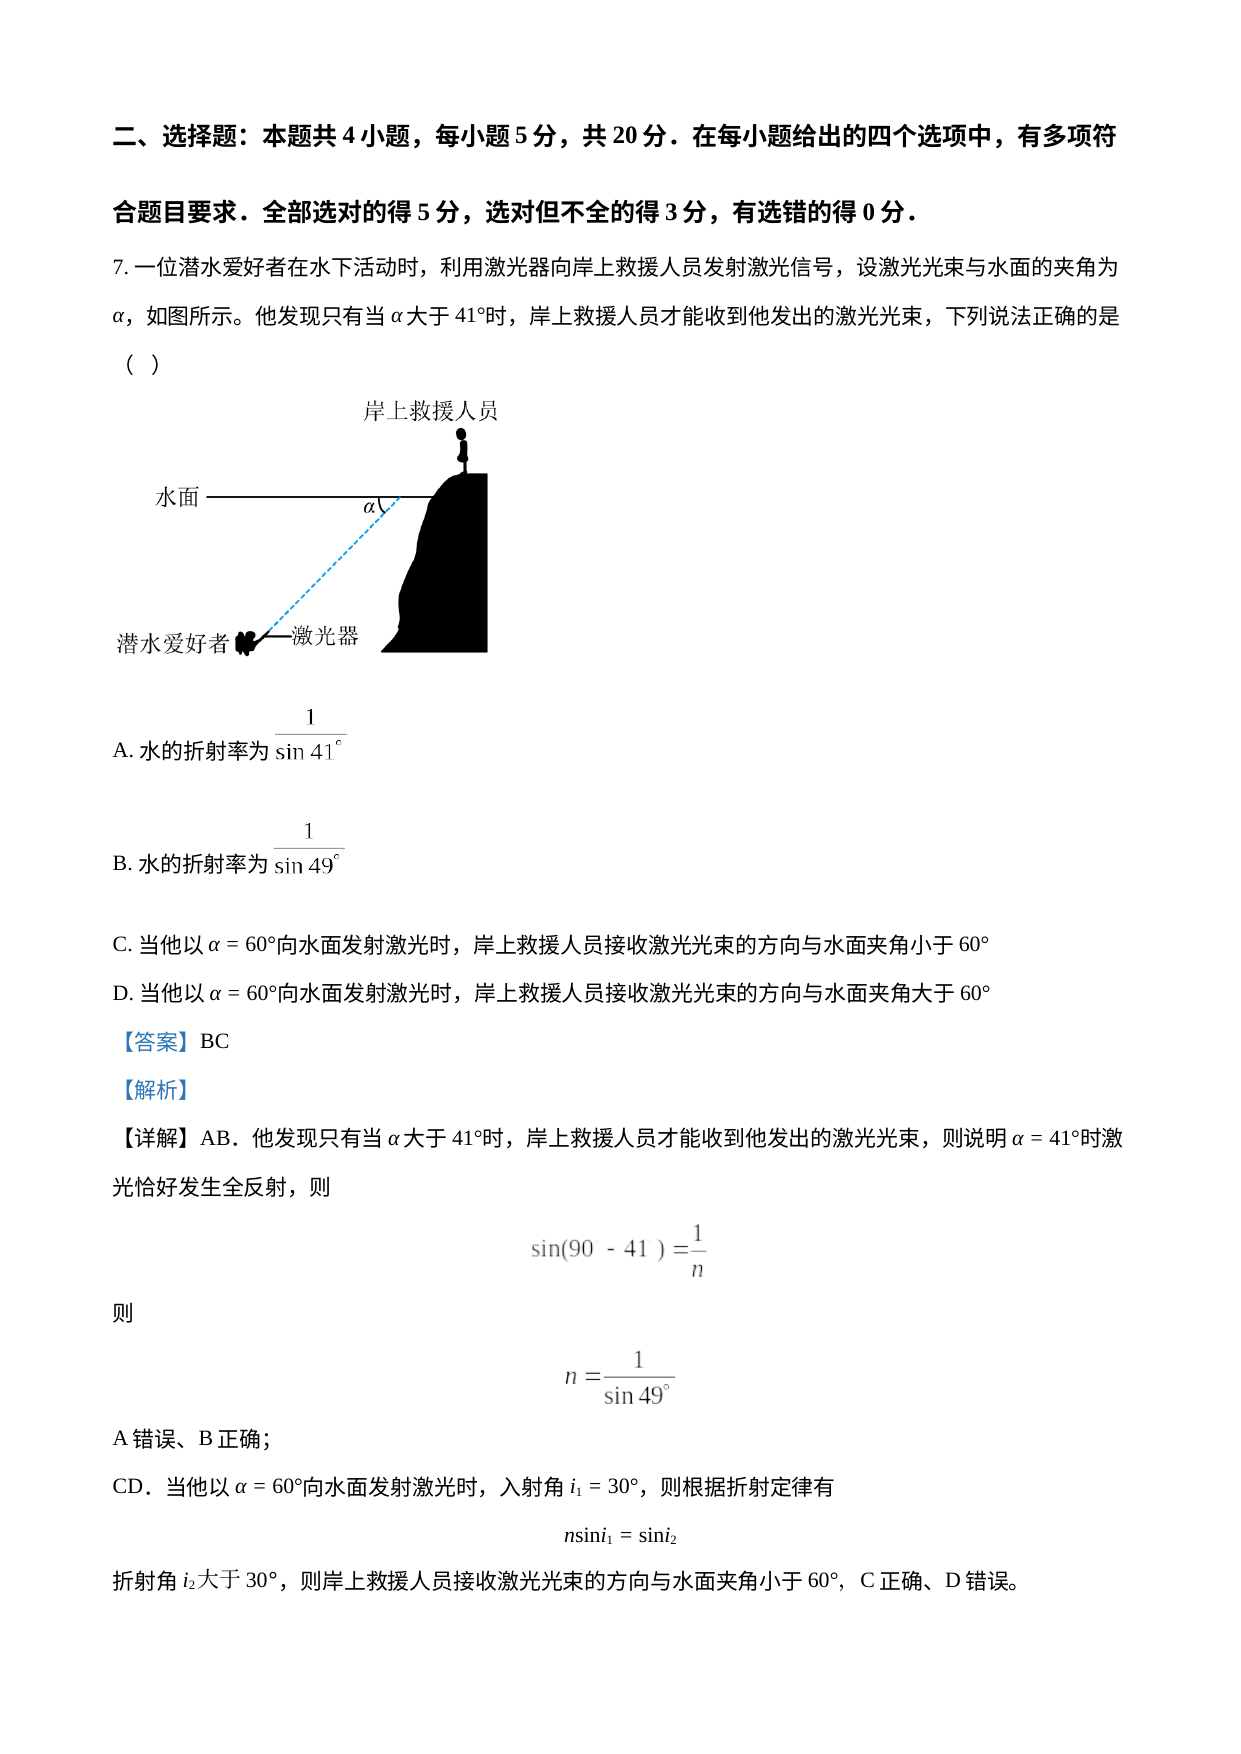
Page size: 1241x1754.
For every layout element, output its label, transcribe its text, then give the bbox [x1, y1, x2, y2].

text 折射角i2大于30°，则岸上救援人员接收激光光束的方向与水面夹角小于60°，C正确、D错误。 [112, 1563, 1128, 1596]
text C. 当他以α = 60°向水面发射激光时，岸上救援人员接收激光光束的方向与水面夹角小于60° [112, 928, 1128, 960]
text 【详解】AB．他发现只有当α大于41°时，岸上救援人员才能收到他发出的激光光束，则说明α = 41°时激光恰好发生全反射，则 [112, 1121, 1128, 1202]
text 则 [112, 1296, 1128, 1328]
text 二、选择题：本题共4小题，每小题5分，共20分．在每小题给出的四个选项中，有多项符合题目要求．全部选对的得5分，选对但不全的得3分，有选错的得0分． [112, 102, 1128, 243]
text CD．当他以α = 60°向水面发射激光时，入射角i1 = 30°，则根据折射定律有 [112, 1470, 1128, 1502]
text A错误、B正确； [112, 1422, 1128, 1454]
text A. 水的折射率为 [112, 701, 1128, 798]
text 【答案】BC [112, 1024, 1128, 1057]
text B. 水的折射率为 [112, 814, 1128, 912]
text 7. 一位潜水爱好者在水下活动时，利用激光器向岸上救援人员发射激光信号，设激光光束与水面的夹角为α，如图所示。他发现只有当α大于41°时，岸上救援人员才能收到他发出的激光光束，下列说法正确的是（ ） [112, 250, 1128, 380]
picture [112, 395, 501, 659]
text D. 当他以α = 60°向水面发射激光时，岸上救援人员接收激光光束的方向与水面夹角大于60° [112, 976, 1128, 1008]
text 【解析】 [112, 1073, 1128, 1105]
text nsini1 = sini2 [112, 1518, 1128, 1551]
